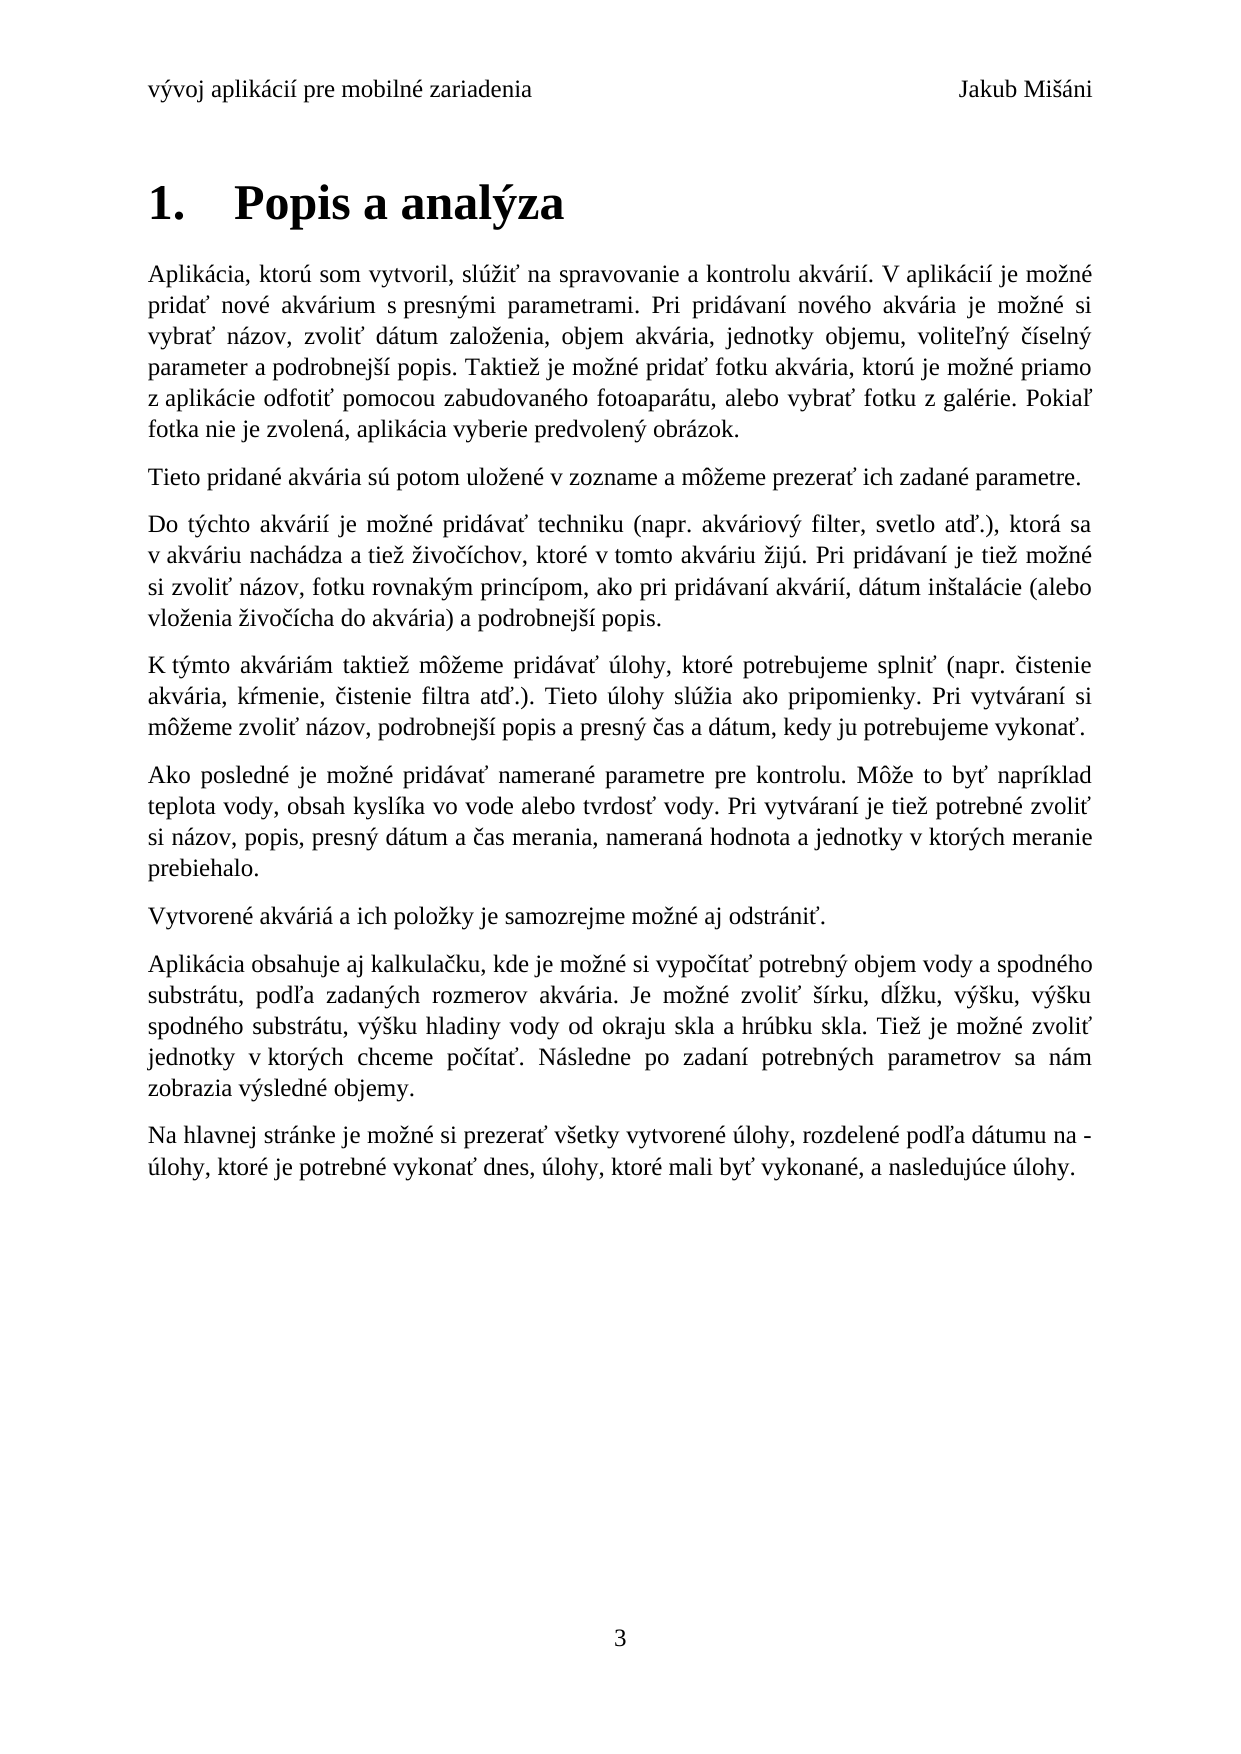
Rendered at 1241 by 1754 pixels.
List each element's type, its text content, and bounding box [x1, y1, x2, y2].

text Na hlavnej stránke je možné si prezerať všetky vytvorené úlohy, rozdelené podľa dátumu na - úlohy, ktoré je potrebné vykonať dnes, úlohy, ktoré mali byť vykonané, a nasledujúce úlohy. [148, 1121, 1093, 1180]
text Vytvorené akváriá a ich položky je samozrejme možné aj odstrániť. [148, 901, 1093, 930]
text Aplikácia obsahuje aj kalkulačku, kde je možné si vypočítať potrebný objem vody a spodného substrátu, podľa zadaných rozmerov akvária. Je možné zvoliť šírku, dĺžku, výšku, výšku spodného substrátu, výšku hladiny vody od okraju skla a hrúbku skla. Tiež je možné zvoliť jednotky v ktorých chceme počítať. Následne po zadaní potrebných parametrov sa nám zobrazia výsledné objemy. [148, 949, 1093, 1102]
text K týmto akváriám taktiež môžeme pridávať úlohy, ktoré potrebujeme splniť (napr. čistenie akvária, kŕmenie, čistenie filtra atď.). Tieto úlohy slúžia ako pripomienky. Pri vytváraní si môžeme zvoliť názov, podrobnejší popis a presný čas a dátum, kedy ju potrebujeme vykonať. [148, 650, 1093, 741]
text Ako posledné je možné pridávať namerané parametre pre kontrolu. Môže to byť napríklad teplota vody, obsah kyslíka vo vode alebo tvrdosť vody. Pri vytváraní je tiež potrebné zvoliť si názov, popis, presný dátum a čas merania, nameraná hodnota a jednotky v ktorých meranie prebiehalo. [148, 760, 1093, 882]
text Tieto pridané akvária sú potom uložené v zozname a môžeme prezerať ich zadané parametre. [148, 462, 1093, 491]
text Aplikácia, ktorú som vytvoril, slúžiť na spravovanie a kontrolu akvárií. V aplikácií je možné pridať nové akvárium s presnými parametrami. Pri pridávaní nového akvária je možné si vybrať názov, zvoliť dátum založenia, objem akvária, jednotky objemu, voliteľný číselný parameter a podrobnejší popis. Taktiež je možné pridať fotku akvária, ktorú je možné priamo z aplikácie odfotiť pomocou zabudovaného fotoaparátu, alebo vybrať fotku z galérie. Pokiaľ fotka nie je zvolená, aplikácia vyberie predvolený obrázok. [148, 259, 1093, 443]
subtitle Popis a analýza [148, 173, 1093, 230]
text Do týchto akvárií je možné pridávať techniku (napr. akváriový filter, svetlo atď.), ktorá sa v akváriu nachádza a tiež živočíchov, ktoré v tomto akváriu žijú. Pri pridávaní je tiež možné si zvoliť názov, fotku rovnakým princípom, ako pri pridávaní akvárií, dátum inštalácie (alebo vloženia živočícha do akvária) a podrobnejší popis. [148, 509, 1093, 631]
